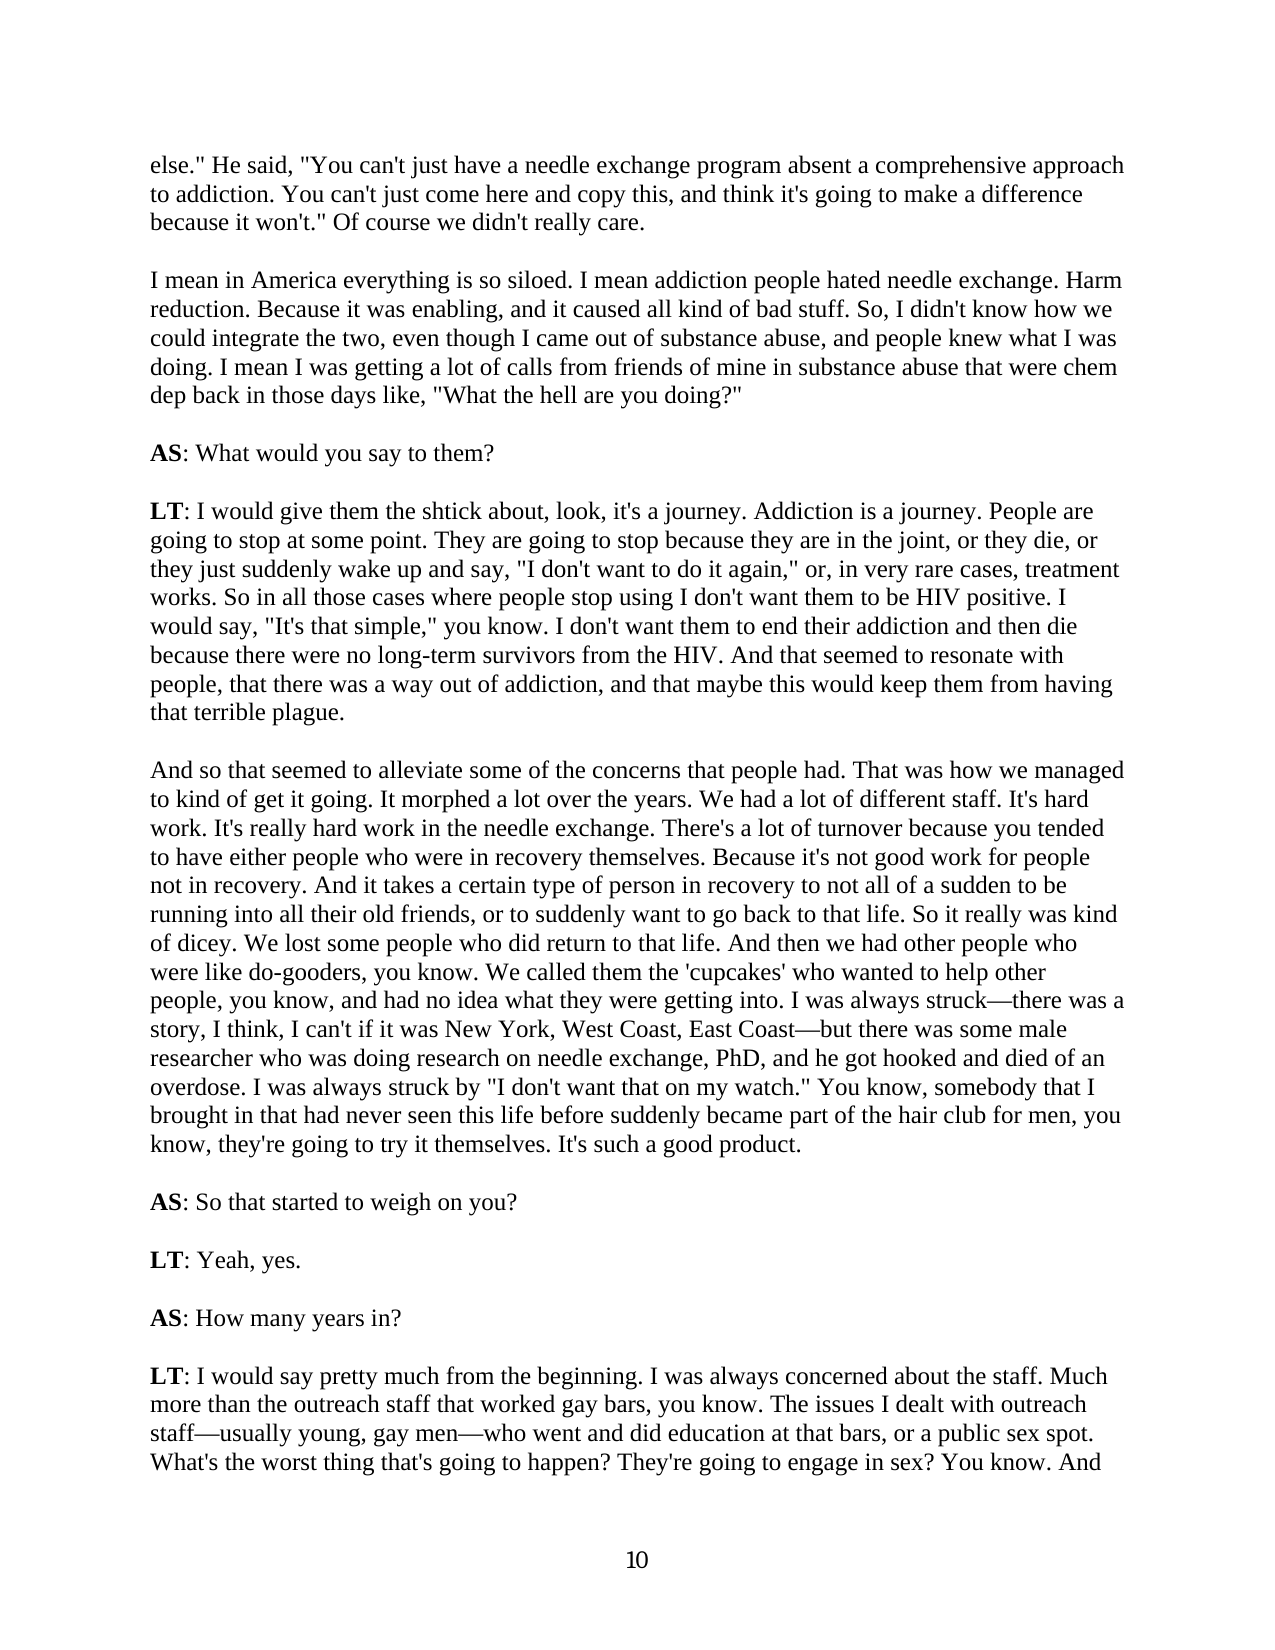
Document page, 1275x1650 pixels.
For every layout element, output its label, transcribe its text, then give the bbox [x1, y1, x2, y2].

text AS: How many years in? [150, 1303, 1125, 1332]
text AS: What would you say to them? [150, 438, 1125, 467]
text And so that seemed to alleviate some of the concerns that people had. That was how we managed to kind of get it going. It morphed a lot over the years. We had a lot of different staff. It's hard work. It's really hard work in the needle exchange. There's a lot of turnover because you tended to have either people who were in recovery themselves. Because it's not good work for people not in recovery. And it takes a certain type of person in recovery to not all of a sudden to be running into all their old friends, or to suddenly want to go back to that life. So it really was kind of dicey. We lost some people who did return to that life. And then we had other people who were like do-gooders, you know. We called them the 'cupcakes' who wanted to help other people, you know, and had no idea what they were getting into. I was always struck—there was a story, I think, I can't if it was New York, West Coast, East Coast—but there was some male researcher who was doing research on needle exchange, PhD, and he got hooked and died of an overdose. I was always struck by "I don't want that on my watch." You know, somebody that I brought in that had never seen this life before suddenly became part of the hair club for men, you know, they're going to try it themselves. It's such a good product. [150, 755, 1125, 1158]
text LT: Yeah, yes. [150, 1245, 1125, 1274]
text LT: I would give them the shtick about, look, it's a journey. Addiction is a journey. People are going to stop at some point. They are going to stop because they are in the joint, or they die, or they just suddenly wake up and say, "I don't want to do it again," or, in very rare cases, treatment works. So in all those cases where people stop using I don't want them to be HIV positive. I would say, "It's that simple," you know. I don't want them to end their addiction and then die because there were no long-term survivors from the HIV. And that seemed to resonate with people, that there was a way out of addiction, and that maybe this would keep them from having that terrible plague. [150, 496, 1125, 726]
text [150, 150, 1125, 236]
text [150, 1361, 1125, 1476]
text AS: So that started to weigh on you? [150, 1187, 1125, 1216]
text I mean in America everything is so siloed. I mean addiction people hated needle exchange. Harm reduction. Because it was enabling, and it caused all kind of bad stuff. So, I didn't know how we could integrate the two, even though I came out of substance abuse, and people knew what I was doing. I mean I was getting a lot of calls from friends of mine in substance abuse that were chem dep back in those days like, "What the hell are you doing?" [150, 265, 1125, 409]
